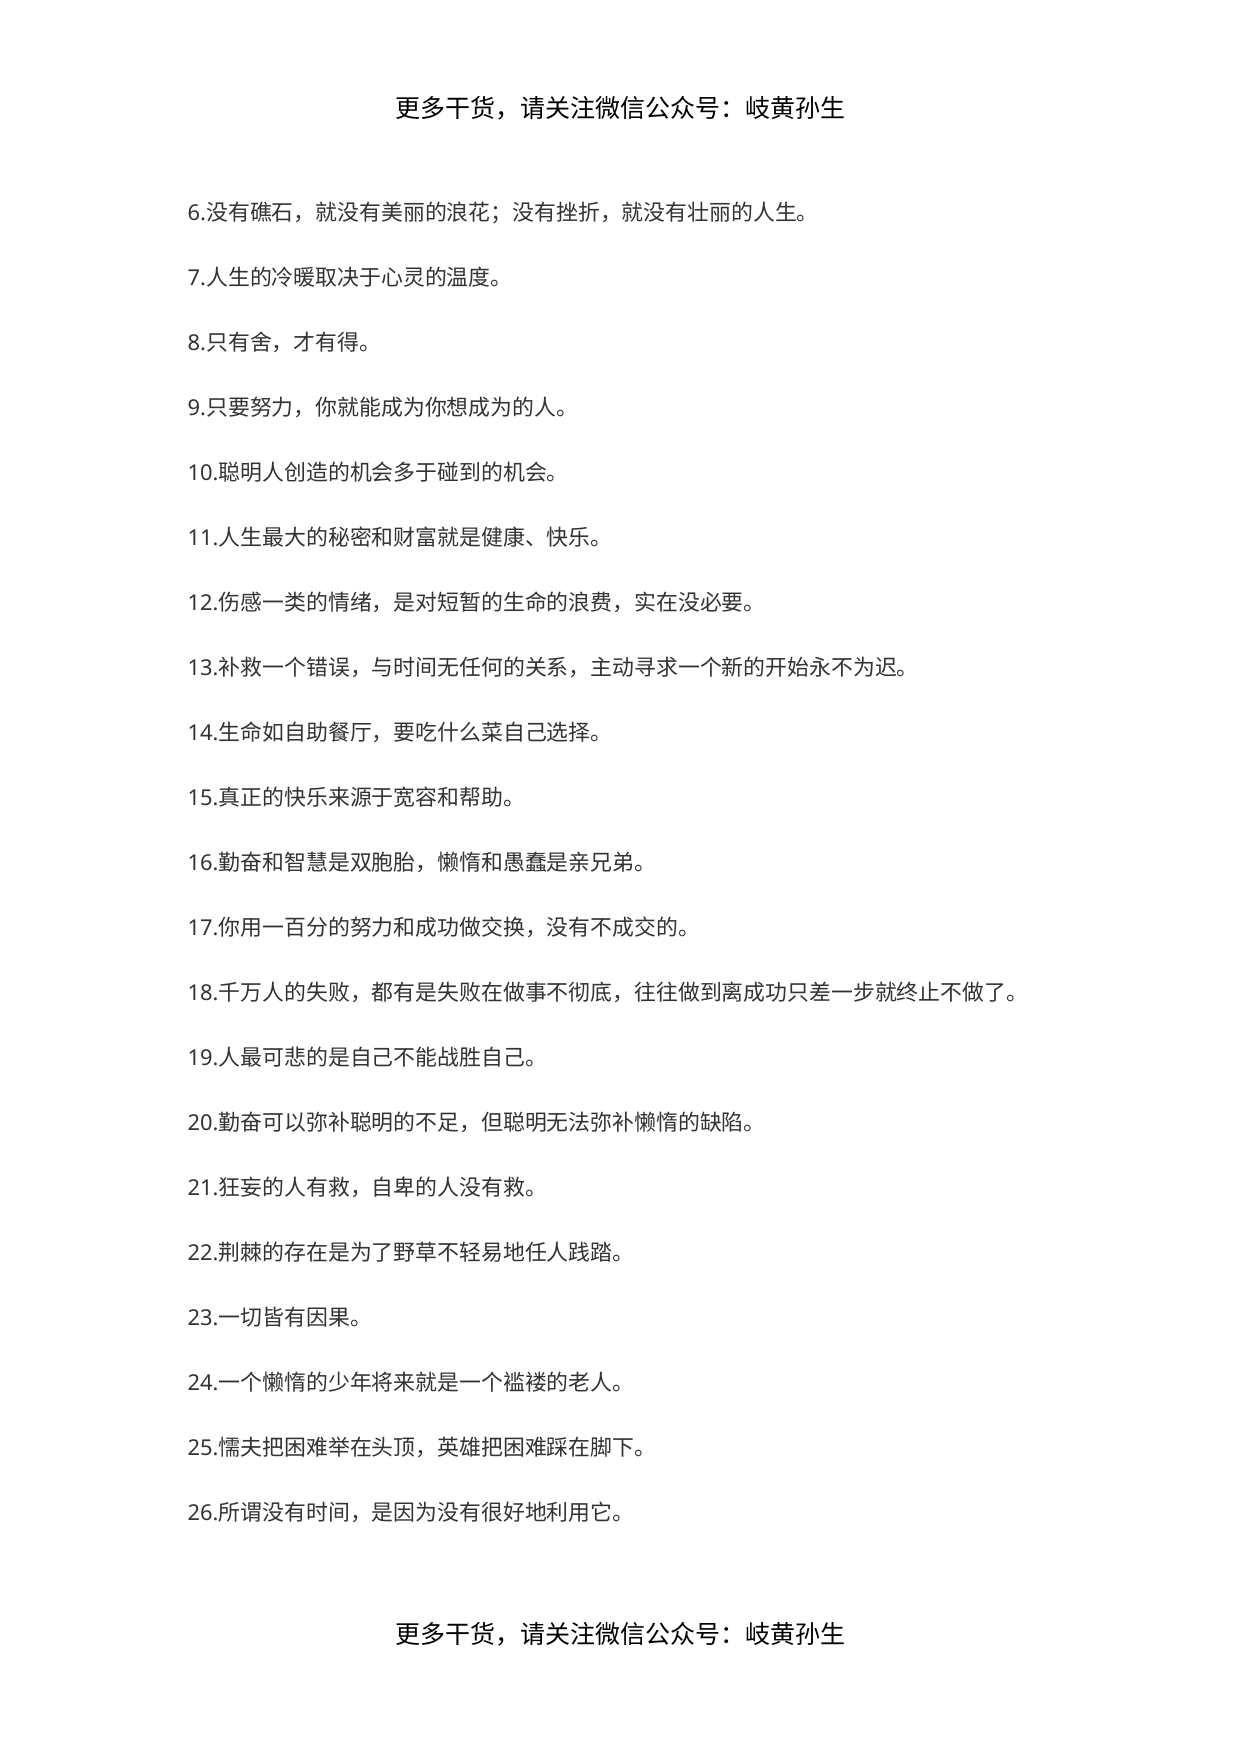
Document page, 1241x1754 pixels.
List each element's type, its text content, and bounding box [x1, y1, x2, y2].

text 13.补救一个错误，与时间无任何的关系，主动寻求一个新的开始永不为迟。 [187, 649, 1053, 682]
text 7.人生的冷暖取决于心灵的温度。 [187, 259, 1053, 292]
text 20.勤奋可以弥补聪明的不足，但聪明无法弥补懒惰的缺陷。 [187, 1104, 1053, 1137]
text 11.人生最大的秘密和财富就是健康、快乐。 [187, 519, 1053, 552]
text 12.伤感一类的情绪，是对短暂的生命的浪费，实在没必要。 [187, 584, 1053, 617]
text 9.只要努力，你就能成为你想成为的人。 [187, 389, 1053, 422]
text 24.一个懒惰的少年将来就是一个褴褛的老人。 [187, 1364, 1053, 1397]
text 25.懦夫把困难举在头顶，英雄把困难踩在脚下。 [187, 1429, 1053, 1462]
text 8.只有舍，才有得。 [187, 324, 1053, 357]
text 18.千万人的失败，都有是失败在做事不彻底，往往做到离成功只差一步就终止不做了。 [187, 974, 1053, 1007]
text 19.人最可悲的是自己不能战胜自己。 [187, 1039, 1053, 1072]
text 26.所谓没有时间，是因为没有很好地利用它。 [187, 1494, 1053, 1527]
text 14.生命如自助餐厅，要吃什么菜自己选择。 [187, 714, 1053, 747]
text 21.狂妄的人有救，自卑的人没有救。 [187, 1169, 1053, 1202]
text 6.没有礁石，就没有美丽的浪花；没有挫折，就没有壮丽的人生。 [187, 194, 1053, 227]
text 22.荆棘的存在是为了野草不轻易地任人践踏。 [187, 1234, 1053, 1267]
text 16.勤奋和智慧是双胞胎，懒惰和愚蠢是亲兄弟。 [187, 844, 1053, 877]
text 10.聪明人创造的机会多于碰到的机会。 [187, 454, 1053, 487]
text 23.一切皆有因果。 [187, 1299, 1053, 1332]
text 15.真正的快乐来源于宽容和帮助。 [187, 779, 1053, 812]
text 17.你用一百分的努力和成功做交换，没有不成交的。 [187, 909, 1053, 942]
